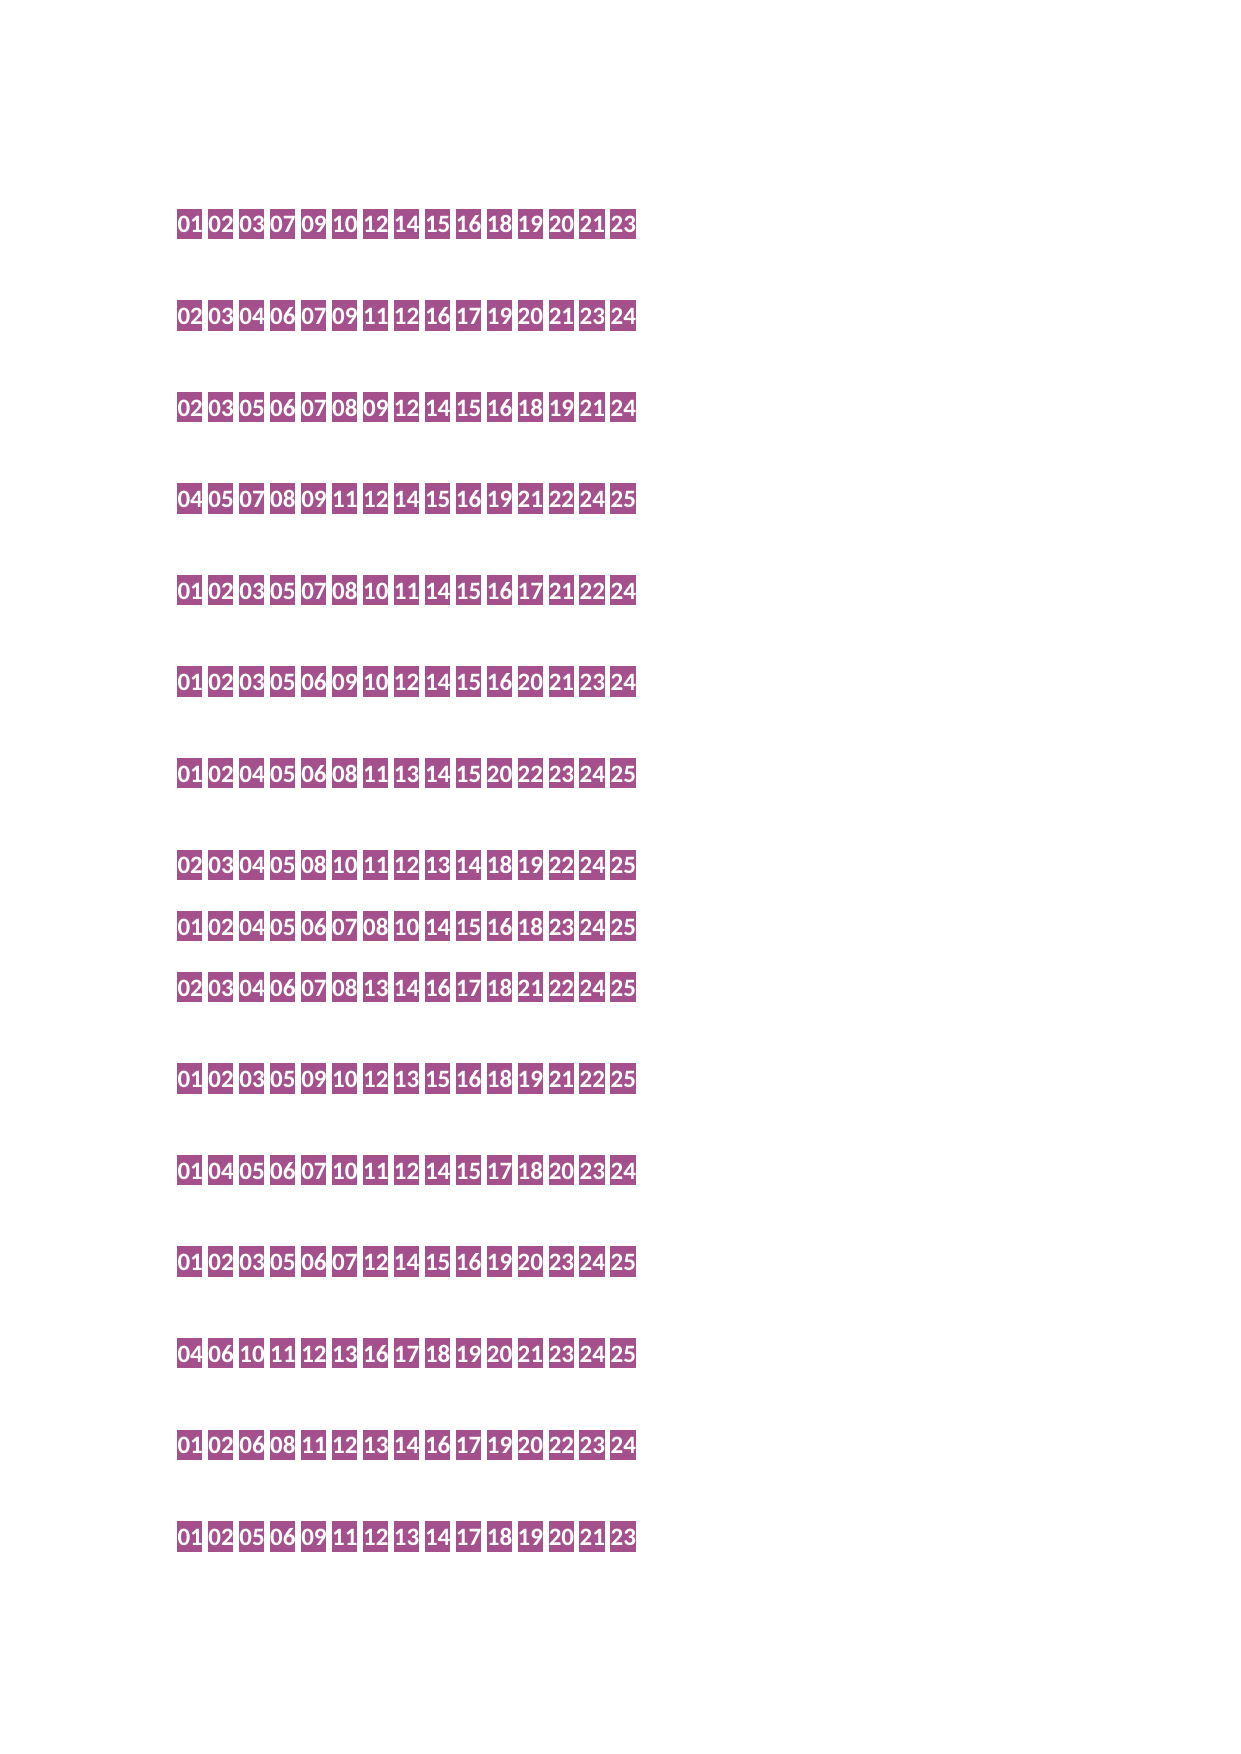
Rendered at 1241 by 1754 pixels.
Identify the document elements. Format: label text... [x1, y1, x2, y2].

text 01 02 03 05 09 10 12 13 15 16 18 19 21 22 25 [177, 1002, 1063, 1094]
text 01 02 03 05 06 07 12 14 15 16 19 20 23 24 25 [177, 1185, 1063, 1277]
text 01 02 03 07 09 10 12 14 15 16 18 19 20 21 23 [177, 148, 1063, 239]
text 01 02 06 08 11 12 13 14 16 17 19 20 22 23 24 [177, 1368, 1063, 1460]
text 01 02 03 05 07 08 10 11 14 15 16 17 21 22 24 [177, 514, 1063, 605]
text 01 02 05 06 09 11 12 13 14 17 18 19 20 21 23 [177, 1460, 1063, 1552]
text 04 06 10 11 12 13 16 17 18 19 20 21 23 24 25 [177, 1277, 1063, 1368]
text 04 05 07 08 09 11 12 14 15 16 19 21 22 24 25 [177, 422, 1063, 514]
text 01 02 04 05 06 08 11 13 14 15 20 22 23 24 25 [177, 697, 1063, 788]
text 02 03 05 06 07 08 09 12 14 15 16 18 19 21 24 [177, 331, 1063, 422]
text 01 02 04 05 06 07 08 10 14 15 16 18 23 24 25 [177, 880, 1063, 941]
text 02 03 04 06 07 08 13 14 16 17 18 21 22 24 25 [177, 941, 1063, 1002]
text 01 02 03 05 06 09 10 12 14 15 16 20 21 23 24 [177, 605, 1063, 697]
text 02 03 04 05 08 10 11 12 13 14 18 19 22 24 25 [177, 788, 1063, 880]
text 02 03 04 06 07 09 11 12 16 17 19 20 21 23 24 [177, 239, 1063, 331]
text 01 04 05 06 07 10 11 12 14 15 17 18 20 23 24 [177, 1094, 1063, 1185]
